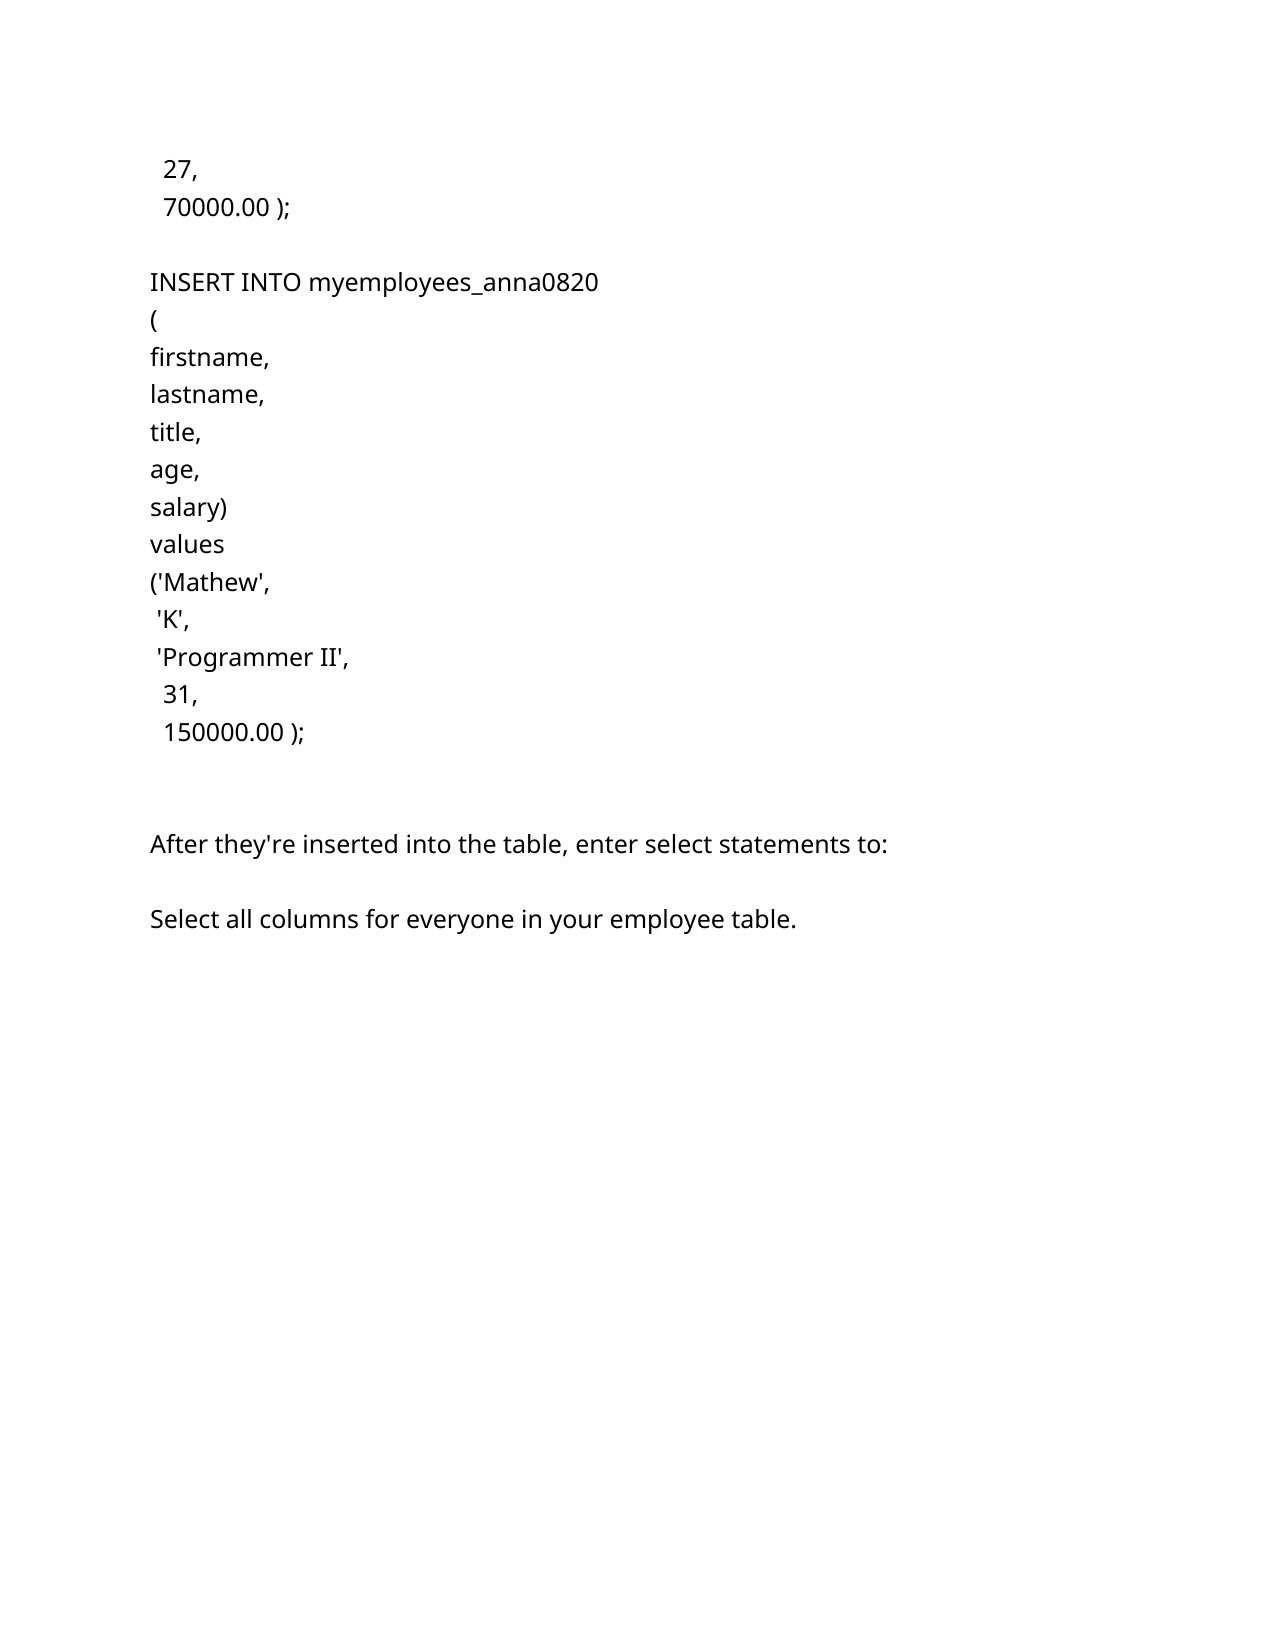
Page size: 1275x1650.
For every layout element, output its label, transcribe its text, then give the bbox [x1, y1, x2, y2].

text 150000.00 ); [150, 712, 1125, 750]
text 27, [150, 150, 1125, 187]
text INSERT INTO myemployees_anna0820 [150, 262, 1125, 300]
text Select all columns for everyone in your employee table. [150, 900, 1125, 937]
text ('Mathew', [150, 562, 1125, 600]
text title, [150, 412, 1125, 450]
text 70000.00 ); [150, 187, 1125, 225]
text age, [150, 450, 1125, 487]
text firstname, [150, 337, 1125, 375]
text After they're inserted into the table, enter select statements to: [150, 825, 1125, 862]
text ( [150, 300, 1125, 337]
text 31, [150, 675, 1125, 712]
text values [150, 525, 1125, 562]
text lastname, [150, 375, 1125, 412]
text 'Programmer II', [150, 637, 1125, 675]
text salary) [150, 487, 1125, 525]
text 'K', [150, 600, 1125, 637]
